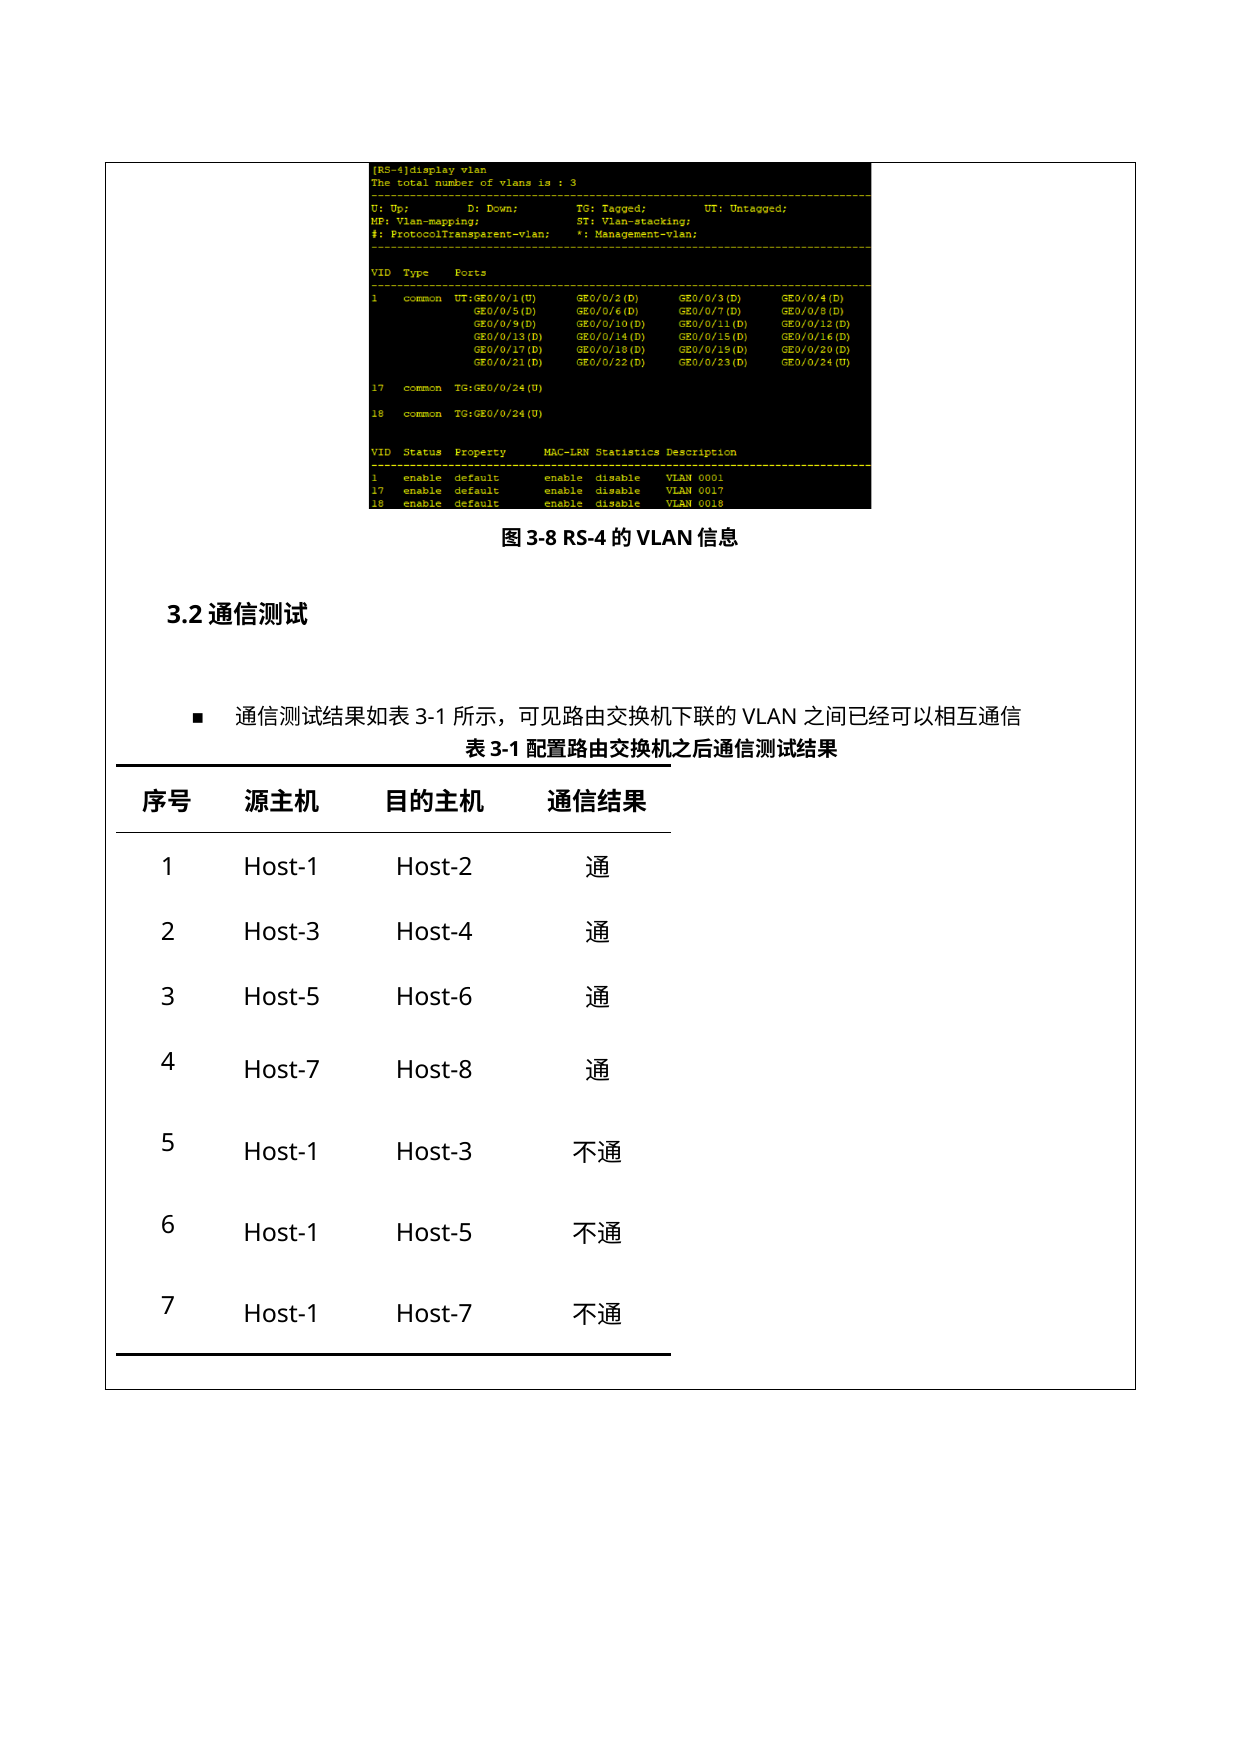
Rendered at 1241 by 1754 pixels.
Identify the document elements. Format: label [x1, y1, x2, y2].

picture [368, 163, 872, 509]
table_cell [106, 163, 1135, 1389]
